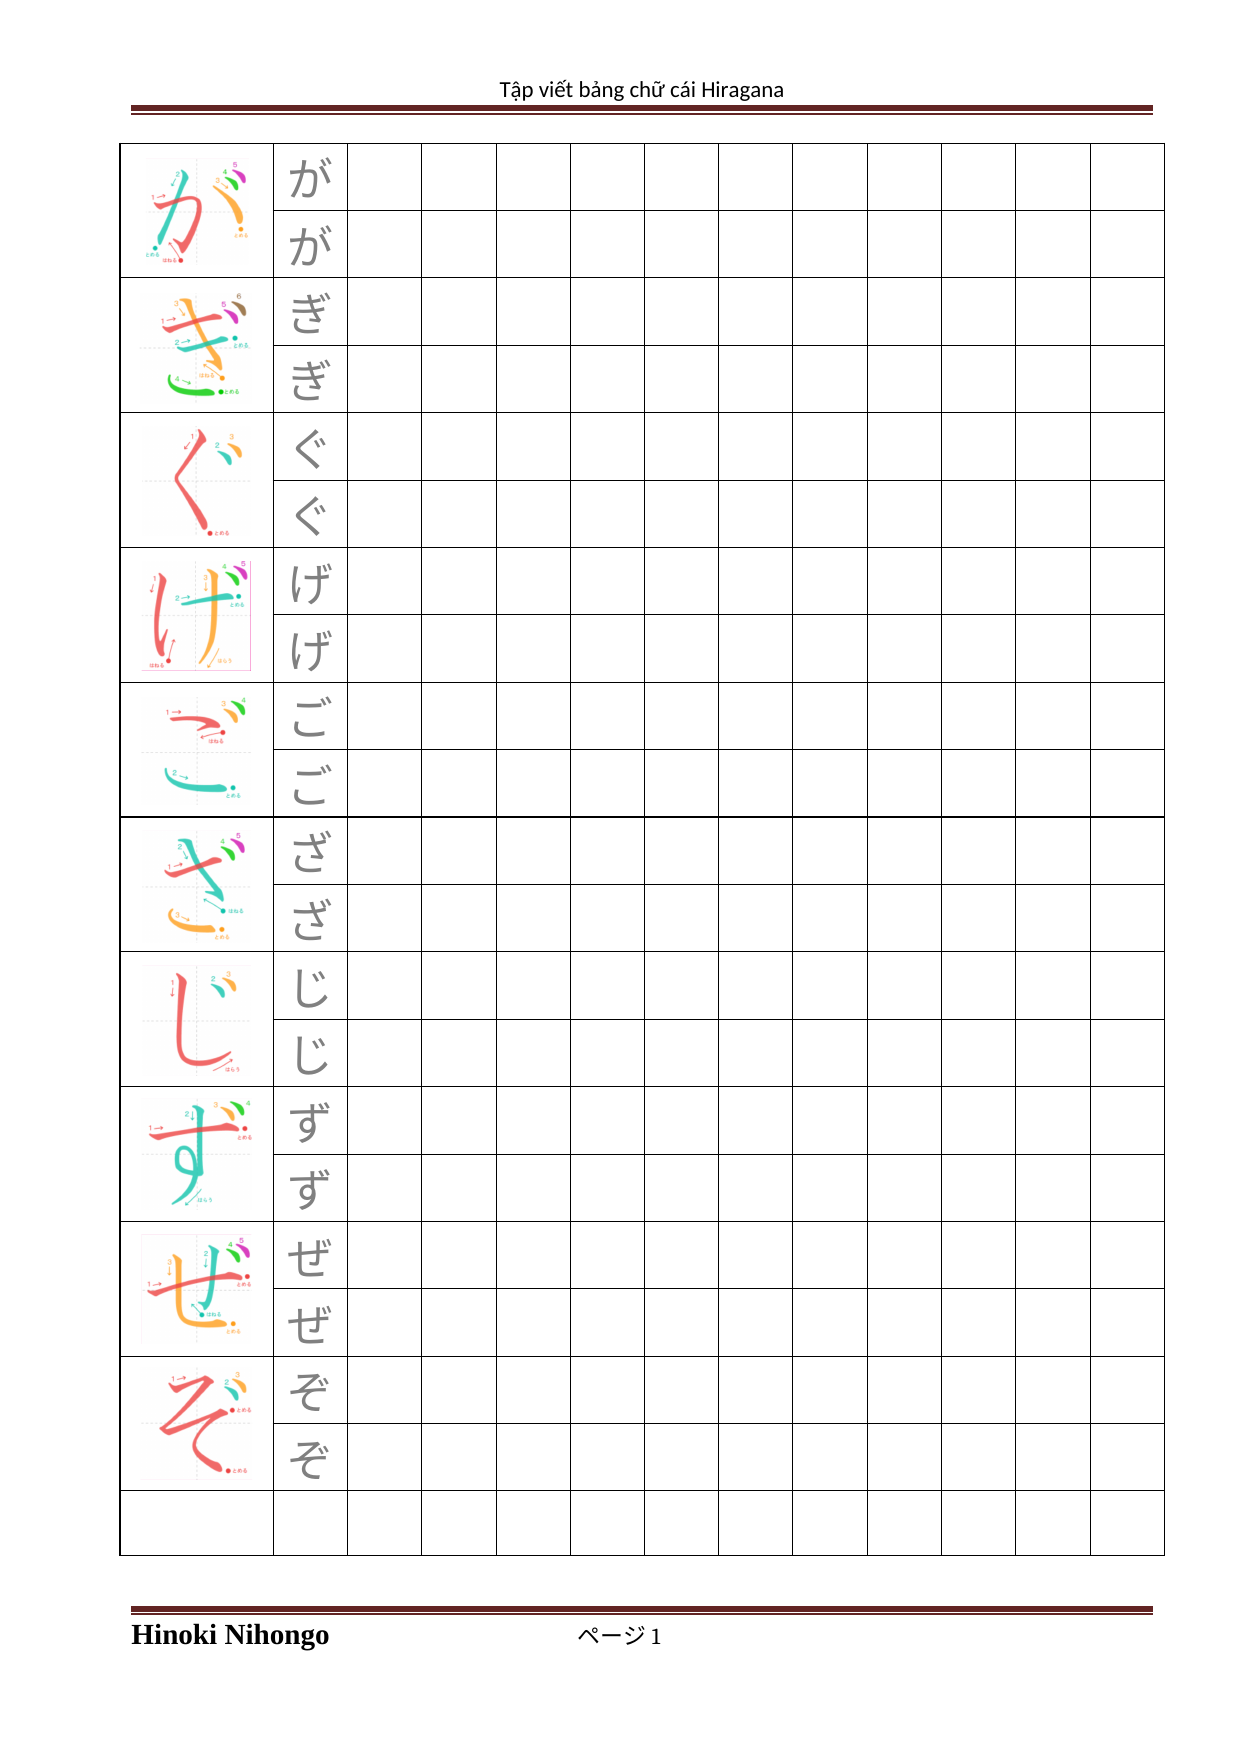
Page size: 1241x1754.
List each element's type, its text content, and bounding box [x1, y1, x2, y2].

table_cell [571, 885, 644, 951]
table_cell [348, 1020, 421, 1086]
table_cell [868, 548, 941, 614]
table_cell [571, 1222, 644, 1288]
table_cell [571, 278, 644, 345]
table_cell [793, 413, 867, 479]
table_cell [1016, 1357, 1090, 1423]
table_cell [571, 211, 644, 277]
table_cell [645, 1087, 718, 1153]
table_cell [868, 1222, 941, 1288]
table_cell [868, 346, 941, 412]
table_header [719, 144, 792, 210]
table_cell [121, 278, 273, 412]
table_cell [645, 1289, 718, 1356]
table_cell [422, 1289, 496, 1356]
table_cell [645, 346, 718, 412]
table_header [868, 144, 941, 210]
table_cell [422, 346, 496, 412]
table_cell じ [274, 952, 347, 1019]
table_cell [422, 818, 496, 884]
table_cell [645, 278, 718, 345]
table_cell [942, 1222, 1015, 1288]
table_cell ず [274, 1155, 347, 1221]
table_header [497, 144, 570, 210]
table_cell [868, 413, 941, 479]
table_cell [719, 952, 792, 1019]
table_cell [348, 481, 421, 547]
table_cell [1091, 952, 1164, 1019]
table_cell [348, 1087, 421, 1153]
table_cell [1016, 1222, 1090, 1288]
table_cell [1016, 615, 1090, 682]
table_cell [793, 1222, 867, 1288]
table_cell [793, 346, 867, 412]
table_cell [645, 548, 718, 614]
table_header [121, 144, 273, 277]
table_cell [497, 211, 570, 277]
table_cell [348, 346, 421, 412]
table_cell [793, 750, 867, 816]
table_cell [1016, 548, 1090, 614]
table_cell [422, 548, 496, 614]
table_cell [422, 885, 496, 951]
table_cell [793, 278, 867, 345]
table_cell [1091, 683, 1164, 749]
table_cell [348, 1491, 421, 1555]
table_cell [571, 750, 644, 816]
table_cell [719, 1289, 792, 1356]
picture [145, 158, 249, 265]
table_cell [497, 952, 570, 1019]
table_cell [348, 1424, 421, 1490]
table_cell [422, 615, 496, 682]
table_cell [1091, 1424, 1164, 1490]
table_cell [942, 413, 1015, 479]
table_cell [719, 481, 792, 547]
table_cell [571, 615, 644, 682]
table_cell [719, 1357, 792, 1423]
table_cell [719, 1491, 792, 1555]
table_cell [645, 615, 718, 682]
table_cell [719, 346, 792, 412]
table_cell [571, 818, 644, 884]
table_cell [348, 818, 421, 884]
table_cell [719, 750, 792, 816]
table_cell [422, 211, 496, 277]
table_cell [942, 818, 1015, 884]
table_cell [719, 1424, 792, 1490]
table_cell [942, 952, 1015, 1019]
table_cell [121, 413, 273, 547]
table_cell [571, 952, 644, 1019]
table_cell [422, 1491, 496, 1555]
table_cell [793, 1155, 867, 1221]
table_cell [497, 1155, 570, 1221]
table_cell [793, 683, 867, 749]
table_header [1091, 144, 1164, 210]
picture [140, 1367, 253, 1480]
table_cell [868, 615, 941, 682]
table_cell ざ [274, 885, 347, 951]
table_cell [793, 615, 867, 682]
table_cell [571, 1357, 644, 1423]
table_cell [868, 683, 941, 749]
table_cell [1091, 818, 1164, 884]
table_cell [497, 413, 570, 479]
table_cell [868, 1357, 941, 1423]
table_cell [497, 1491, 570, 1555]
table_cell [348, 683, 421, 749]
table_cell [422, 1020, 496, 1086]
table_cell [1091, 481, 1164, 547]
table_cell [793, 1491, 867, 1555]
table_cell [348, 413, 421, 479]
table_cell [868, 818, 941, 884]
table_cell ざ [274, 818, 347, 884]
table_cell [121, 952, 273, 1086]
table_cell ご [274, 750, 347, 816]
table_cell [1016, 683, 1090, 749]
table_cell [942, 278, 1015, 345]
table_cell ぐ [274, 481, 347, 547]
picture [142, 830, 251, 943]
picture [142, 426, 252, 536]
picture [141, 1098, 252, 1210]
table_cell [348, 278, 421, 345]
table_cell [1091, 1289, 1164, 1356]
table_cell [422, 750, 496, 816]
table_cell [942, 615, 1015, 682]
table_cell [1091, 548, 1164, 614]
table_cell [1016, 278, 1090, 345]
table_cell げ [274, 615, 347, 682]
picture [141, 1234, 252, 1344]
table_cell [348, 211, 421, 277]
table_cell [868, 1289, 941, 1356]
table_cell [121, 683, 273, 816]
table_cell ぎ [274, 278, 347, 345]
table_cell [497, 818, 570, 884]
table_cell [868, 211, 941, 277]
table_cell [1016, 211, 1090, 277]
table_cell [942, 750, 1015, 816]
table_cell [942, 481, 1015, 547]
table_cell [422, 481, 496, 547]
table_cell ぐ [274, 413, 347, 479]
table_cell [422, 1222, 496, 1288]
table_cell [121, 1222, 273, 1356]
table_cell [793, 1020, 867, 1086]
table_cell [645, 818, 718, 884]
table_cell ぞ [274, 1357, 347, 1423]
table_header が [274, 144, 347, 210]
table_cell [868, 1491, 941, 1555]
table_cell [348, 1289, 421, 1356]
table_cell [645, 1491, 718, 1555]
table_cell [868, 278, 941, 345]
table_cell [942, 211, 1015, 277]
table_cell [1016, 1424, 1090, 1490]
table_cell [1016, 1155, 1090, 1221]
table_cell [868, 1424, 941, 1490]
table_header [571, 144, 644, 210]
table_cell [497, 278, 570, 345]
table_cell [868, 1087, 941, 1153]
table_cell [348, 1155, 421, 1221]
table_cell [422, 683, 496, 749]
table_cell [645, 1020, 718, 1086]
table_cell ご [274, 683, 347, 749]
table_cell [422, 1424, 496, 1490]
table_cell [1091, 1357, 1164, 1423]
table_cell [942, 1087, 1015, 1153]
table_cell じ [274, 1020, 347, 1086]
table_cell [1091, 413, 1164, 479]
table_cell [793, 548, 867, 614]
table_cell [121, 1087, 273, 1221]
table_cell [645, 481, 718, 547]
table_cell [348, 615, 421, 682]
table_cell [645, 211, 718, 277]
table_cell [571, 1424, 644, 1490]
table_cell [645, 683, 718, 749]
table_cell [348, 548, 421, 614]
table_cell [497, 346, 570, 412]
table_cell [645, 1155, 718, 1221]
table_cell [1016, 1020, 1090, 1086]
table_cell [1091, 1155, 1164, 1221]
table_cell [571, 1020, 644, 1086]
table_cell [1091, 615, 1164, 682]
table_cell [1016, 952, 1090, 1019]
table_cell [793, 952, 867, 1019]
table_cell [422, 413, 496, 479]
table_cell [645, 750, 718, 816]
table_cell [719, 615, 792, 682]
table_cell [497, 1020, 570, 1086]
table_header [793, 144, 867, 210]
table_cell [348, 952, 421, 1019]
table_cell [793, 211, 867, 277]
table_cell [1016, 481, 1090, 547]
table_cell [793, 1357, 867, 1423]
table_cell [348, 1357, 421, 1423]
table_header [348, 144, 421, 210]
table_cell [1016, 1087, 1090, 1153]
table_cell [793, 1087, 867, 1153]
picture [139, 293, 252, 404]
table_cell [942, 1491, 1015, 1555]
table_cell [1016, 413, 1090, 479]
table_cell [422, 1087, 496, 1153]
table_cell [719, 1020, 792, 1086]
table_cell [1091, 1222, 1164, 1288]
table_cell [719, 885, 792, 951]
table_cell [121, 548, 273, 682]
table_cell [121, 818, 273, 951]
table_cell ぜ [274, 1289, 347, 1356]
table_cell [497, 1087, 570, 1153]
table_cell [719, 413, 792, 479]
table_cell [497, 481, 570, 547]
table_cell [497, 750, 570, 816]
table_cell [1016, 1491, 1090, 1555]
table_cell [571, 548, 644, 614]
table_cell [719, 548, 792, 614]
table_cell [422, 952, 496, 1019]
table_cell [422, 278, 496, 345]
table_cell [1016, 750, 1090, 816]
table_cell [719, 1155, 792, 1221]
table_cell [348, 885, 421, 951]
table_cell [1091, 885, 1164, 951]
table_cell が [274, 211, 347, 277]
table_cell ぞ [274, 1424, 347, 1490]
table_cell [645, 1357, 718, 1423]
table_cell [571, 1087, 644, 1153]
table_cell [497, 1289, 570, 1356]
table_cell [1091, 1087, 1164, 1153]
table_cell ぜ [274, 1222, 347, 1288]
table_cell [868, 1020, 941, 1086]
table_cell [1091, 750, 1164, 816]
table_cell げ [274, 548, 347, 614]
table_cell [497, 1357, 570, 1423]
table_cell [497, 548, 570, 614]
table_cell [942, 1289, 1015, 1356]
table_cell [942, 885, 1015, 951]
table_cell [1091, 1491, 1164, 1555]
table_cell [348, 750, 421, 816]
table_cell [497, 885, 570, 951]
table_cell [1016, 885, 1090, 951]
table_header [645, 144, 718, 210]
table_cell [1091, 278, 1164, 345]
table_cell [868, 750, 941, 816]
table_cell [719, 1222, 792, 1288]
table_header [1016, 144, 1090, 210]
table_cell [719, 683, 792, 749]
table_cell [497, 1222, 570, 1288]
table_cell [1091, 211, 1164, 277]
table_cell [497, 1424, 570, 1490]
table_cell [645, 413, 718, 479]
table_cell [868, 481, 941, 547]
picture [141, 561, 251, 671]
table_cell [497, 683, 570, 749]
table_cell [1016, 818, 1090, 884]
table_cell [719, 818, 792, 884]
table_cell [645, 1222, 718, 1288]
table_cell [942, 683, 1015, 749]
table_cell [868, 952, 941, 1019]
table_cell [719, 211, 792, 277]
table_cell [121, 1357, 273, 1490]
table_cell [645, 1424, 718, 1490]
table_cell [942, 1020, 1015, 1086]
table_cell [868, 885, 941, 951]
table_cell ず [274, 1087, 347, 1153]
table_cell [571, 1155, 644, 1221]
table_cell [1016, 346, 1090, 412]
table_cell [793, 885, 867, 951]
table_cell [793, 818, 867, 884]
table_cell [645, 952, 718, 1019]
table_cell ぎ [274, 346, 347, 412]
table_cell [942, 346, 1015, 412]
table_cell [942, 1357, 1015, 1423]
table_cell [942, 548, 1015, 614]
table_cell [719, 1087, 792, 1153]
table_cell [942, 1424, 1015, 1490]
table_cell [571, 413, 644, 479]
table_cell [1091, 346, 1164, 412]
table_cell [422, 1155, 496, 1221]
table_cell [868, 1155, 941, 1221]
table_cell [274, 1491, 347, 1555]
table_cell [571, 1289, 644, 1356]
table_cell [942, 1155, 1015, 1221]
table_cell [571, 683, 644, 749]
table_cell [348, 1222, 421, 1288]
picture [141, 697, 252, 805]
table_cell [571, 481, 644, 547]
picture [142, 965, 251, 1076]
table_cell [1091, 1020, 1164, 1086]
table_cell [1016, 1289, 1090, 1356]
table_header [422, 144, 496, 210]
table_cell [719, 278, 792, 345]
table_header [942, 144, 1015, 210]
table_cell [422, 1357, 496, 1423]
table_cell [121, 1491, 273, 1555]
table_cell [645, 885, 718, 951]
table_cell [793, 1289, 867, 1356]
table_cell [571, 1491, 644, 1555]
table_cell [497, 615, 570, 682]
table_cell [571, 346, 644, 412]
table_cell [793, 1424, 867, 1490]
table_cell [793, 481, 867, 547]
